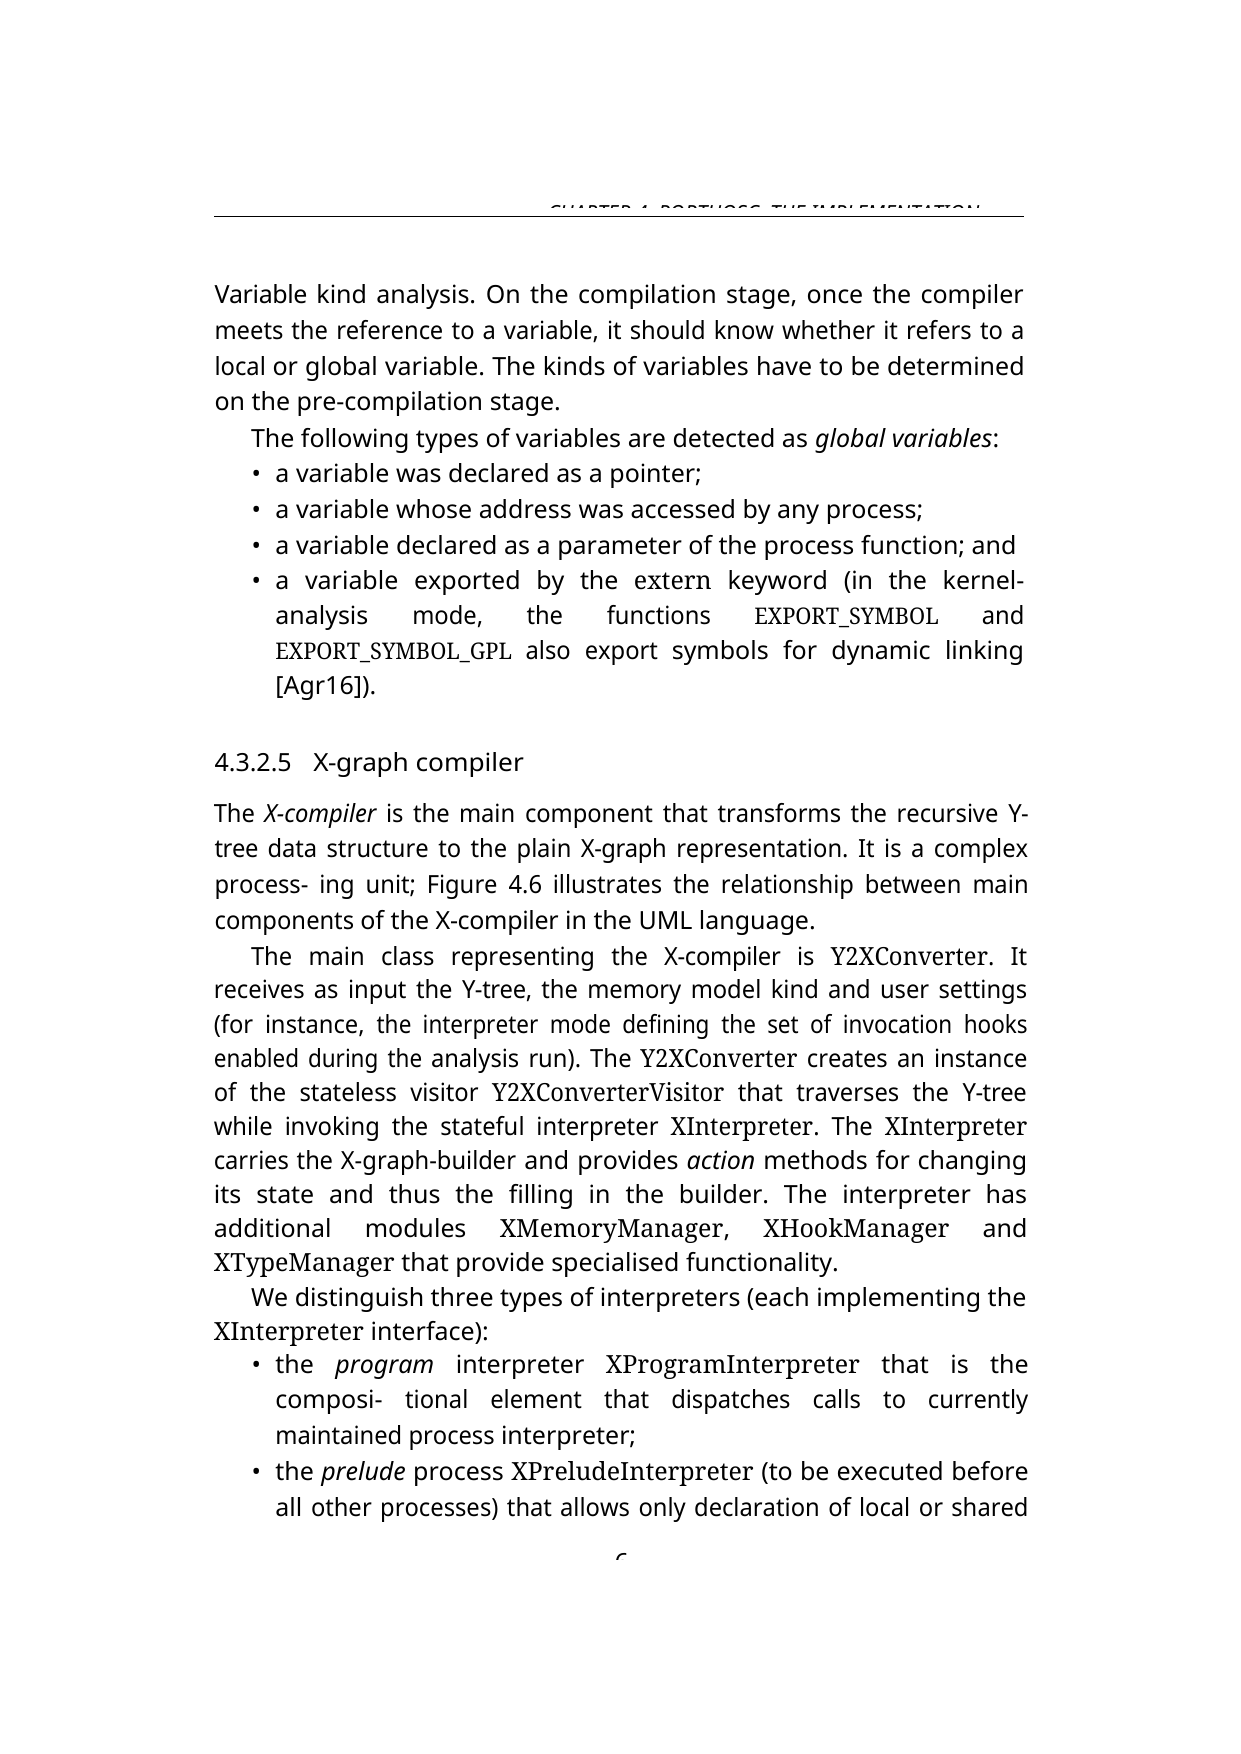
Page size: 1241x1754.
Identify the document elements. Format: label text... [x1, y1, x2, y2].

text The X-compiler is the main component that transforms the recursive Y-tree data structure to the plain X-graph representation. It is a complex process- ing unit; Figure 4.6 illustrates the relationship between main components of the X-compiler in the UML language. [213, 795, 1029, 936]
text The main class representing the X-compiler is Y2XConverter. It receives as input the Y-tree, the memory model kind and user settings (for instance, the interpreter mode defining the set of invocation hooks enabled during the analysis run). The Y2XConverter creates an instance of the stateless visitor Y2XConverterVisitor that traverses the Y-tree while invoking the stateful interpreter XInterpreter. The XInterpreter carries the X-graph-builder and provides action methods for changing its state and thus the filling in the builder. The interpreter has additional modules XMemoryManager, XHookManager and XTypeManager that provide specialised functionality. [214, 938, 1027, 1279]
text Variable kind analysis. On the compilation stage, once the compiler meets the reference to a variable, it should know whether it refers to a local or global variable. The kinds of variables have to be determined on the pre-compilation stage. [214, 277, 1024, 418]
text We distinguish three types of interpreters (each implementing the [251, 1280, 1088, 1314]
list a variable declared as a parameter of the process function; and [251, 528, 1088, 562]
text XInterpreter interface): [214, 1314, 1088, 1346]
list the program interpreter XProgramInterpreter that is the composi- tional element that dispatches calls to currently maintained process interpreter; [251, 1346, 1029, 1452]
list X-graph compiler [214, 744, 1088, 778]
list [251, 1453, 1029, 1523]
list a variable exported by the extern keyword (in the kernel-analysis mode, the functions EXPORT_SYMBOL and EXPORT_SYMBOL_GPL also export symbols for dynamic linking [Agr16]). [251, 563, 1024, 702]
list a variable whose address was accessed by any process; [251, 492, 1088, 526]
list a variable was declared as a pointer; [251, 455, 1088, 489]
text The following types of variables are detected as global variables: [251, 420, 1088, 454]
